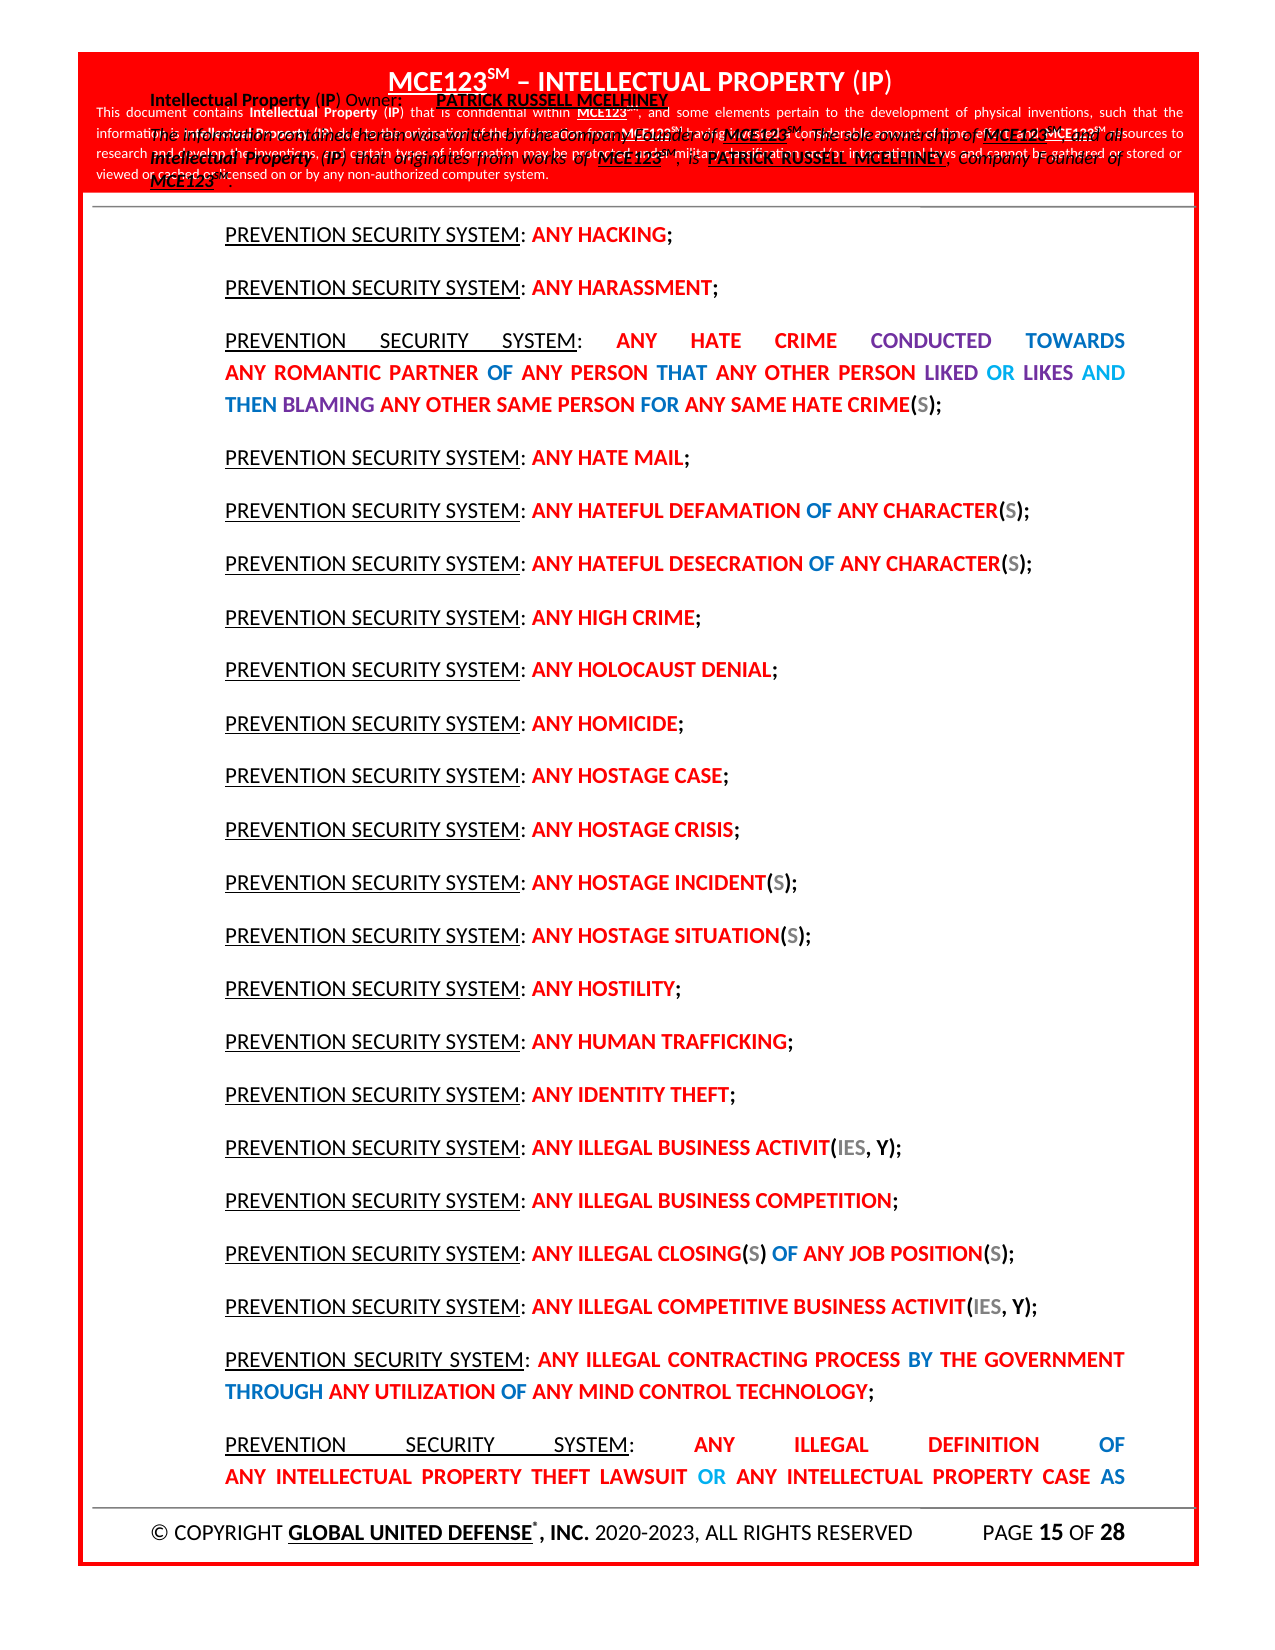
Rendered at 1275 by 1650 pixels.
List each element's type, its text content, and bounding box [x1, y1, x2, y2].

text PREVENTION SECURITY SYSTEM: ANY HATEFUL DESECRATION OF ANY CHARACTER(S); [225, 549, 1125, 578]
text PREVENTION SECURITY SYSTEM: ANY ILLEGAL BUSINESS COMPETITION; [225, 1186, 1125, 1214]
text PREVENTION SECURITY SYSTEM: ANY HOSTAGE CASE; [225, 762, 1125, 790]
text PREVENTION SECURITY SYSTEM: ANY HIGH CRIME; [225, 603, 1125, 631]
text PREVENTION SECURITY SYSTEM: ANY HARASSMENT; [225, 273, 1125, 301]
text PREVENTION SECURITY SYSTEM: ANY HUMAN TRAFFICKING; [225, 1027, 1125, 1055]
text PREVENTION SECURITY SYSTEM: ANY HACKING; [225, 220, 1125, 248]
text PREVENTION SECURITY SYSTEM: ANY HOMICIDE; [225, 709, 1125, 737]
text PREVENTION SECURITY SYSTEM: ANY ILLEGAL CONTRACTING PROCESS BY THE GOVERNMENT THROUGH ANY UTILIZATION OF ANY MIND CONTROL TECHNOLOGY; [225, 1345, 1125, 1405]
text PREVENTION SECURITY SYSTEM: ANY HOSTAGE CRISIS; [225, 815, 1125, 843]
text PREVENTION SECURITY SYSTEM: ANY HATE MAIL; [225, 443, 1125, 472]
text PREVENTION SECURITY SYSTEM: ANY HOSTILITY; [225, 974, 1125, 1002]
text PREVENTION SECURITY SYSTEM: ANY HATEFUL DEFAMATION OF ANY CHARACTER(S); [225, 497, 1125, 524]
text PREVENTION SECURITY SYSTEM: ANY HOSTAGE SITUATION(S); [225, 921, 1125, 949]
text PREVENTION SECURITY SYSTEM: ANY ILLEGAL BUSINESS ACTIVIT(IES, Y); [225, 1133, 1125, 1161]
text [225, 1430, 1125, 1490]
text PREVENTION SECURITY SYSTEM: ANY IDENTITY THEFT; [225, 1080, 1125, 1108]
text PREVENTION SECURITY SYSTEM: ANY ILLEGAL COMPETITIVE BUSINESS ACTIVIT(IES, Y); [225, 1292, 1125, 1320]
text PREVENTION SECURITY SYSTEM: ANY HATE CRIME CONDUCTED TOWARDS ANY ROMANTIC PARTNER OF ANY PERSON THAT ANY OTHER PERSON LIKED OR LIKES AND THEN BLAMING ANY OTHER SAME PERSON FOR ANY SAME HATE CRIME(S); [225, 326, 1125, 418]
text PREVENTION SECURITY SYSTEM: ANY ILLEGAL CLOSING(S) OF ANY JOB POSITION(S); [225, 1239, 1125, 1267]
text PREVENTION SECURITY SYSTEM: ANY HOSTAGE INCIDENT(S); [225, 868, 1125, 896]
text PREVENTION SECURITY SYSTEM: ANY HOLOCAUST DENIAL; [225, 656, 1125, 684]
